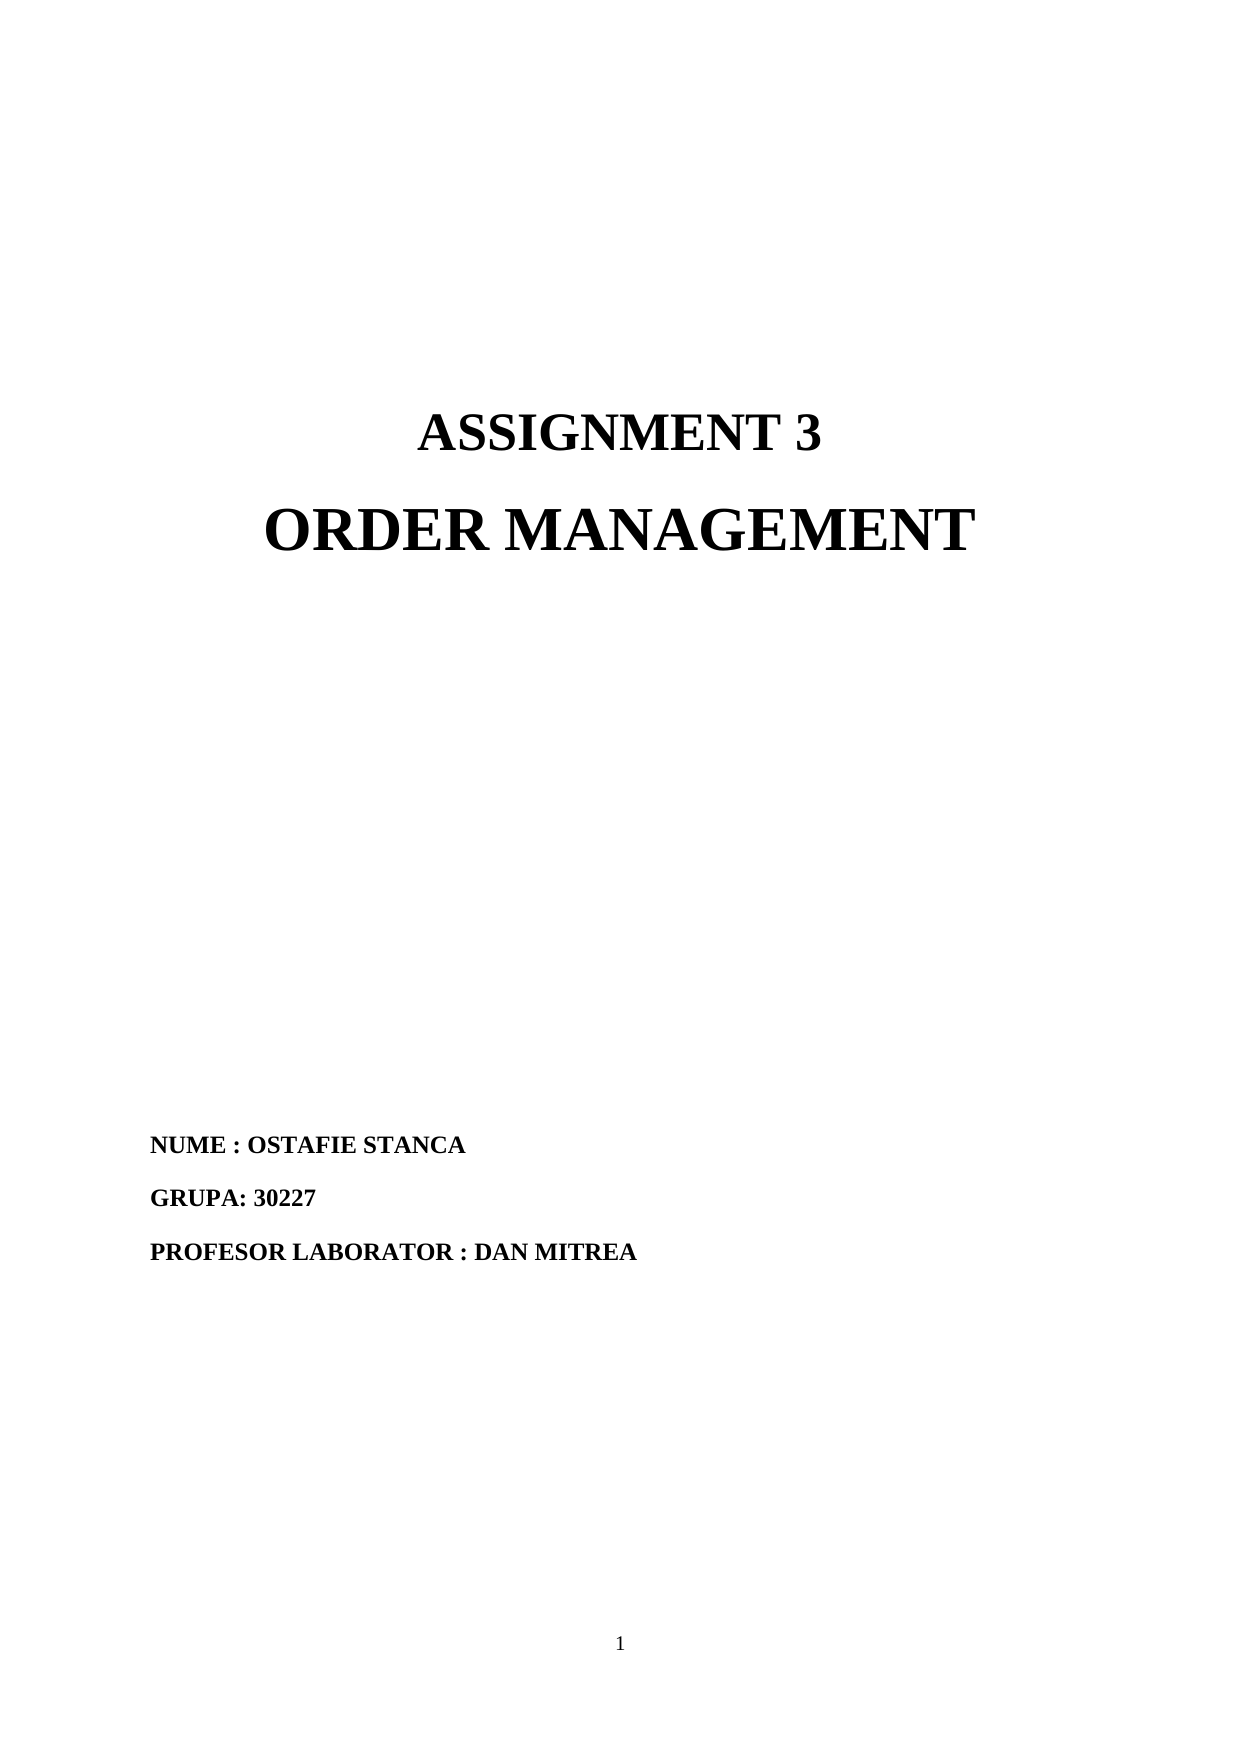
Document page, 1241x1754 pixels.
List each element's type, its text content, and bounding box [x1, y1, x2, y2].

text PROFESOR LABORATOR : DAN MITREA [150, 1237, 1090, 1266]
text GRUPA: 30227 [150, 1183, 1090, 1212]
text ASSIGNMENT 3 [150, 400, 1090, 462]
text NUME : OSTAFIE STANCA [150, 1130, 1090, 1158]
text ORDER MANAGEMENT [150, 492, 1090, 564]
